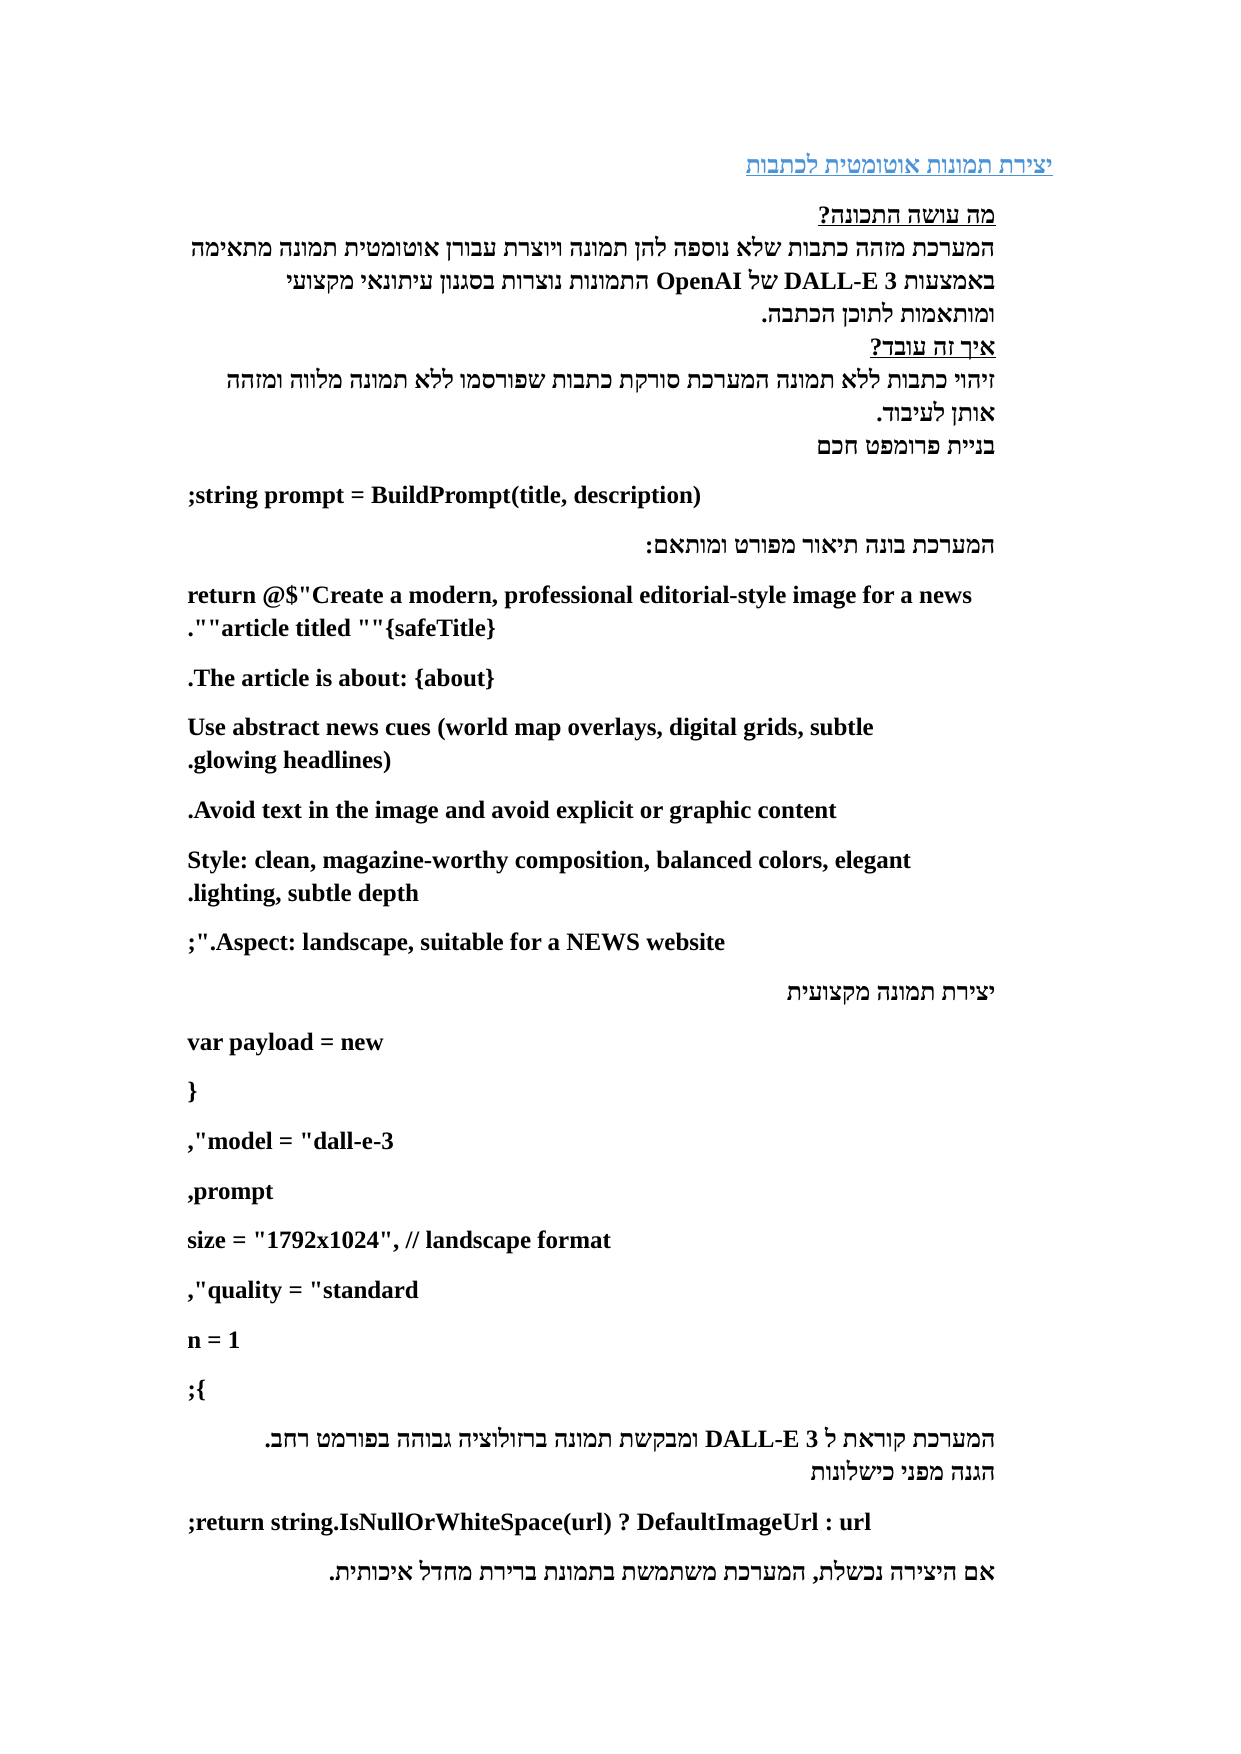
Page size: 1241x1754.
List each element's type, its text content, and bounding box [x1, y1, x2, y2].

text יצירת תמונות אוטומטית לכתבות [187, 150, 1053, 179]
text string prompt = BuildPrompt(title, description); [187, 481, 995, 509]
text n = 1 [187, 1325, 995, 1354]
text יצירת תמונה מקצועית [187, 977, 995, 1006]
text Use abstract news cues (world map overlays, digital grids, subtle glowing headlines). [187, 712, 995, 774]
text המערכת בונה תיאור מפורט ומותאם: [187, 530, 995, 559]
text The article is about: {about}. [187, 663, 995, 691]
text אם היצירה נכשלת, המערכת משתמשת בתמונת ברירת מחדל איכותית. [187, 1557, 995, 1585]
text quality = "standard", [187, 1275, 995, 1304]
text size = "1792x1024", // landscape format [187, 1226, 995, 1254]
text return @$"Create a modern, professional editorial-style image for a news article titled ""{safeTitle}"". [187, 580, 995, 642]
text מה עושה התכונה? המערכת מזהה כתבות שלא נוספה להן תמונה ויוצרת עבורן אוטומטית תמונה מתאימה באמצעות DALL-E 3 של OpenAI התמונות נוצרות בסגנון עיתונאי מקצועי ומותאמות לתוכן הכתבה. איך זה עובד? זיהוי כתבות ללא תמונה המערכת סורקת כתבות שפורסמו ללא תמונה מלווה ומזהה אותן לעיבוד. בניית פרומפט חכם [187, 200, 995, 459]
text }; [187, 1374, 995, 1403]
text model = "dall-e-3", [187, 1126, 995, 1155]
text Style: clean, magazine-worthy composition, balanced colors, elegant lighting, subtle depth. [187, 845, 995, 906]
text המערכת קוראת ל DALL-E 3 ומבקשת תמונה ברזולוציה גבוהה בפורמט רחב. הגנה מפני כישלונות [187, 1424, 995, 1486]
text var payload = new [187, 1027, 995, 1056]
text Aspect: landscape, suitable for a NEWS website."; [187, 927, 995, 956]
text { [187, 1076, 995, 1105]
text Avoid text in the image and avoid explicit or graphic content. [187, 795, 995, 824]
text prompt, [187, 1176, 995, 1204]
text return string.IsNullOrWhiteSpace(url) ? DefaultImageUrl : url; [187, 1507, 995, 1536]
